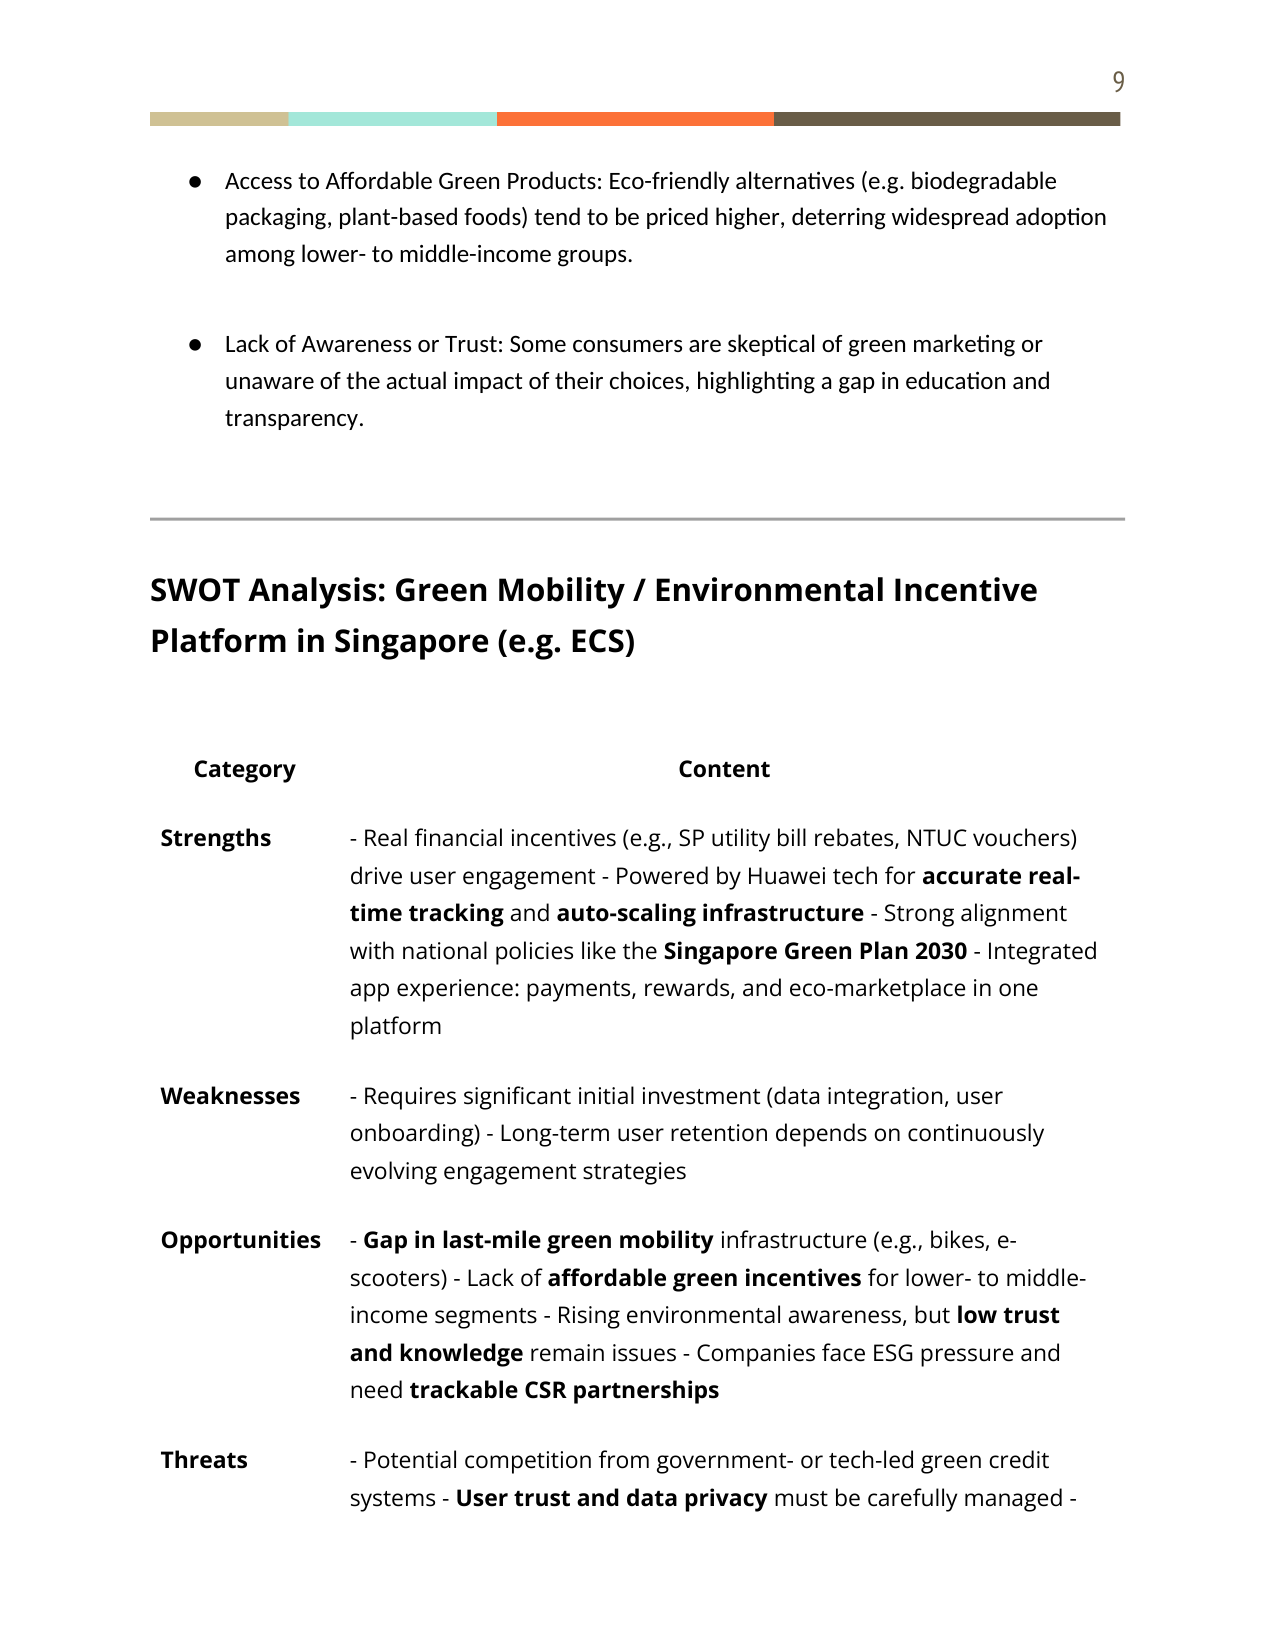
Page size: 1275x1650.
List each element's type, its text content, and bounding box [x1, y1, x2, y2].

text SWOT Analysis: Green Mobility / Environmental Incentive Platform in Singapore (e.g. ECS) [150, 567, 1125, 661]
table_cell - Gap in last-mile green mobility infrastructure (e.g., bikes, e-scooters) - Lack of affordable green incentives for lower- to middle-income segments - Rising environmental awareness, but low trust and knowledge remain issues - Companies face ESG pressure and need trackable CSR partnerships [339, 1202, 1109, 1421]
subtitle Lack of Awareness or Trust: Some consumers are skeptical of green marketing or unaware of the actual impact of their choices, highlighting a gap in education and transparency. [187, 329, 1125, 484]
table_header Category [150, 730, 339, 799]
picture [150, 112, 1121, 126]
table_cell - Real financial incentives (e.g., SP utility bill rebates, NTUC vouchers) drive user engagement - Powered by Huawei tech for accurate real-time tracking and auto-scaling infrastructure - Strong alignment with national policies like the Singapore Green Plan 2030 - Integrated app experience: payments, rewards, and eco-marketplace in one platform [339, 800, 1109, 1057]
table_cell Threats [150, 1421, 339, 1530]
table_header Content [339, 730, 1109, 799]
table_cell Opportunities [150, 1202, 339, 1421]
subtitle Access to Affordable Green Products: Eco-friendly alternatives (e.g. biodegradable packaging, plant-based foods) tend to be priced higher, deterring widespread adoption among lower- to middle-income groups. [187, 165, 1125, 320]
table_cell Strengths [150, 800, 339, 1057]
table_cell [339, 1421, 1109, 1530]
table_cell - Requires significant initial investment (data integration, user onboarding) - Long-term user retention depends on continuously evolving engagement strategies [339, 1057, 1109, 1202]
table_cell Weaknesses [150, 1057, 339, 1202]
